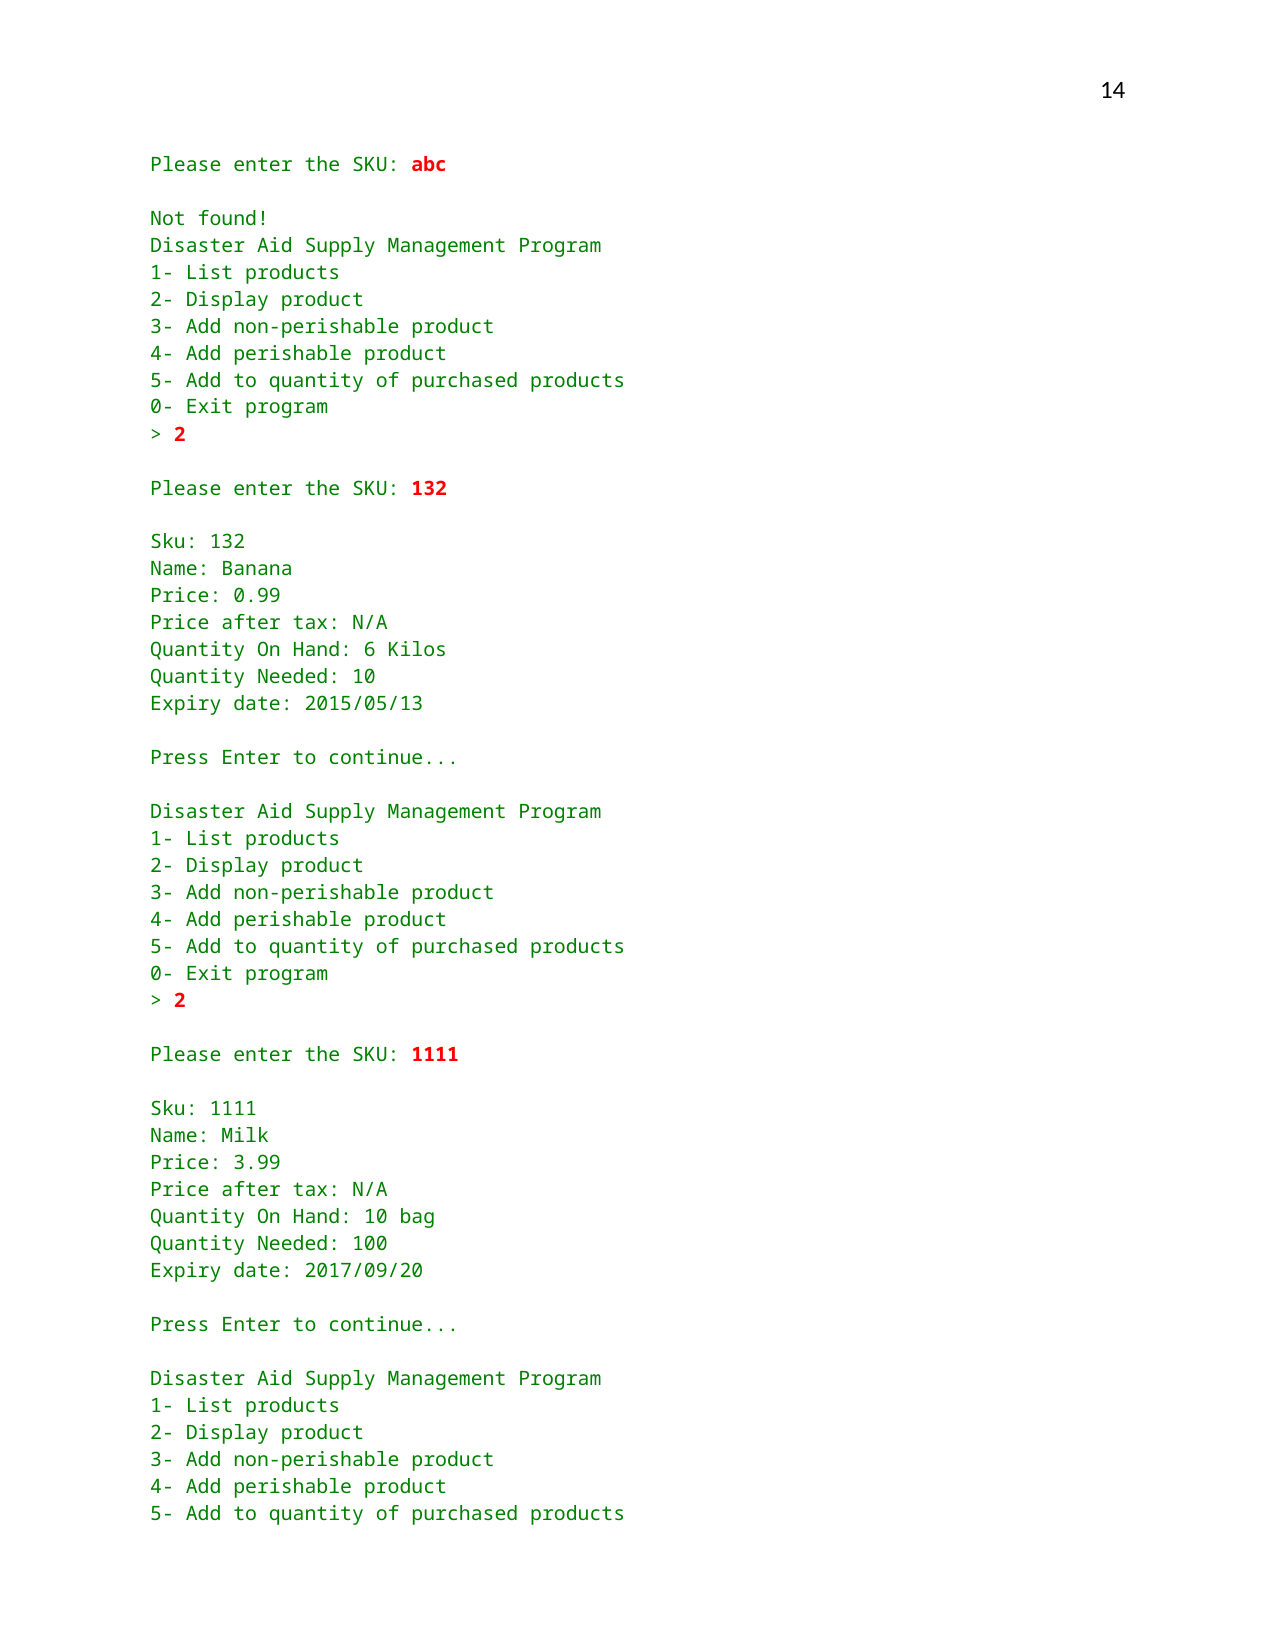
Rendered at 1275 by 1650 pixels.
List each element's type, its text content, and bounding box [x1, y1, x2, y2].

text Please enter the SKU: 132 [150, 474, 1125, 501]
text Please enter the SKU: 1111 [150, 1040, 1125, 1067]
text Please enter the SKU: abc [150, 150, 1125, 177]
text > 2 [150, 420, 1125, 447]
text 3- Add non-perishable product [150, 312, 1125, 339]
text 1- List products [150, 1391, 1125, 1418]
text Expiry date: 2015/05/13 [150, 689, 1125, 717]
text 4- Add perishable product [150, 1472, 1125, 1499]
text 0- Exit program [150, 393, 1125, 420]
text 0- Exit program [150, 959, 1125, 986]
text 5- Add to quantity of purchased products [150, 366, 1125, 393]
text Disaster Aid Supply Management Program [150, 797, 1125, 824]
text 4- Add perishable product [150, 339, 1125, 366]
text Quantity Needed: 100 [150, 1229, 1125, 1256]
text Press Enter to continue... [150, 1310, 1125, 1337]
text Quantity Needed: 10 [150, 663, 1125, 689]
text 2- Display product [150, 285, 1125, 312]
text Price after tax: N/A [150, 609, 1125, 636]
text 5- Add to quantity of purchased products [150, 1499, 1125, 1526]
text Name: Banana [150, 555, 1125, 582]
text Quantity On Hand: 6 Kilos [150, 636, 1125, 663]
text 1- List products [150, 258, 1125, 285]
text 1- List products [150, 824, 1125, 851]
text Price: 0.99 [150, 582, 1125, 609]
text Price after tax: N/A [150, 1175, 1125, 1202]
text Sku: 132 [150, 528, 1125, 555]
text 2- Display product [150, 851, 1125, 878]
text Quantity On Hand: 10 bag [150, 1202, 1125, 1229]
text 3- Add non-perishable product [150, 1445, 1125, 1472]
text 3- Add non-perishable product [150, 878, 1125, 905]
text Price: 3.99 [150, 1148, 1125, 1175]
text Disaster Aid Supply Management Program [150, 1364, 1125, 1391]
text Not found! [150, 204, 1125, 231]
text > 2 [150, 986, 1125, 1013]
text Press Enter to continue... [150, 743, 1125, 771]
text Sku: 1111 [150, 1094, 1125, 1121]
text 2- Display product [150, 1418, 1125, 1445]
text Name: Milk [150, 1121, 1125, 1148]
text 4- Add perishable product [150, 905, 1125, 932]
text 5- Add to quantity of purchased products [150, 932, 1125, 959]
text Disaster Aid Supply Management Program [150, 231, 1125, 258]
text Expiry date: 2017/09/20 [150, 1256, 1125, 1283]
